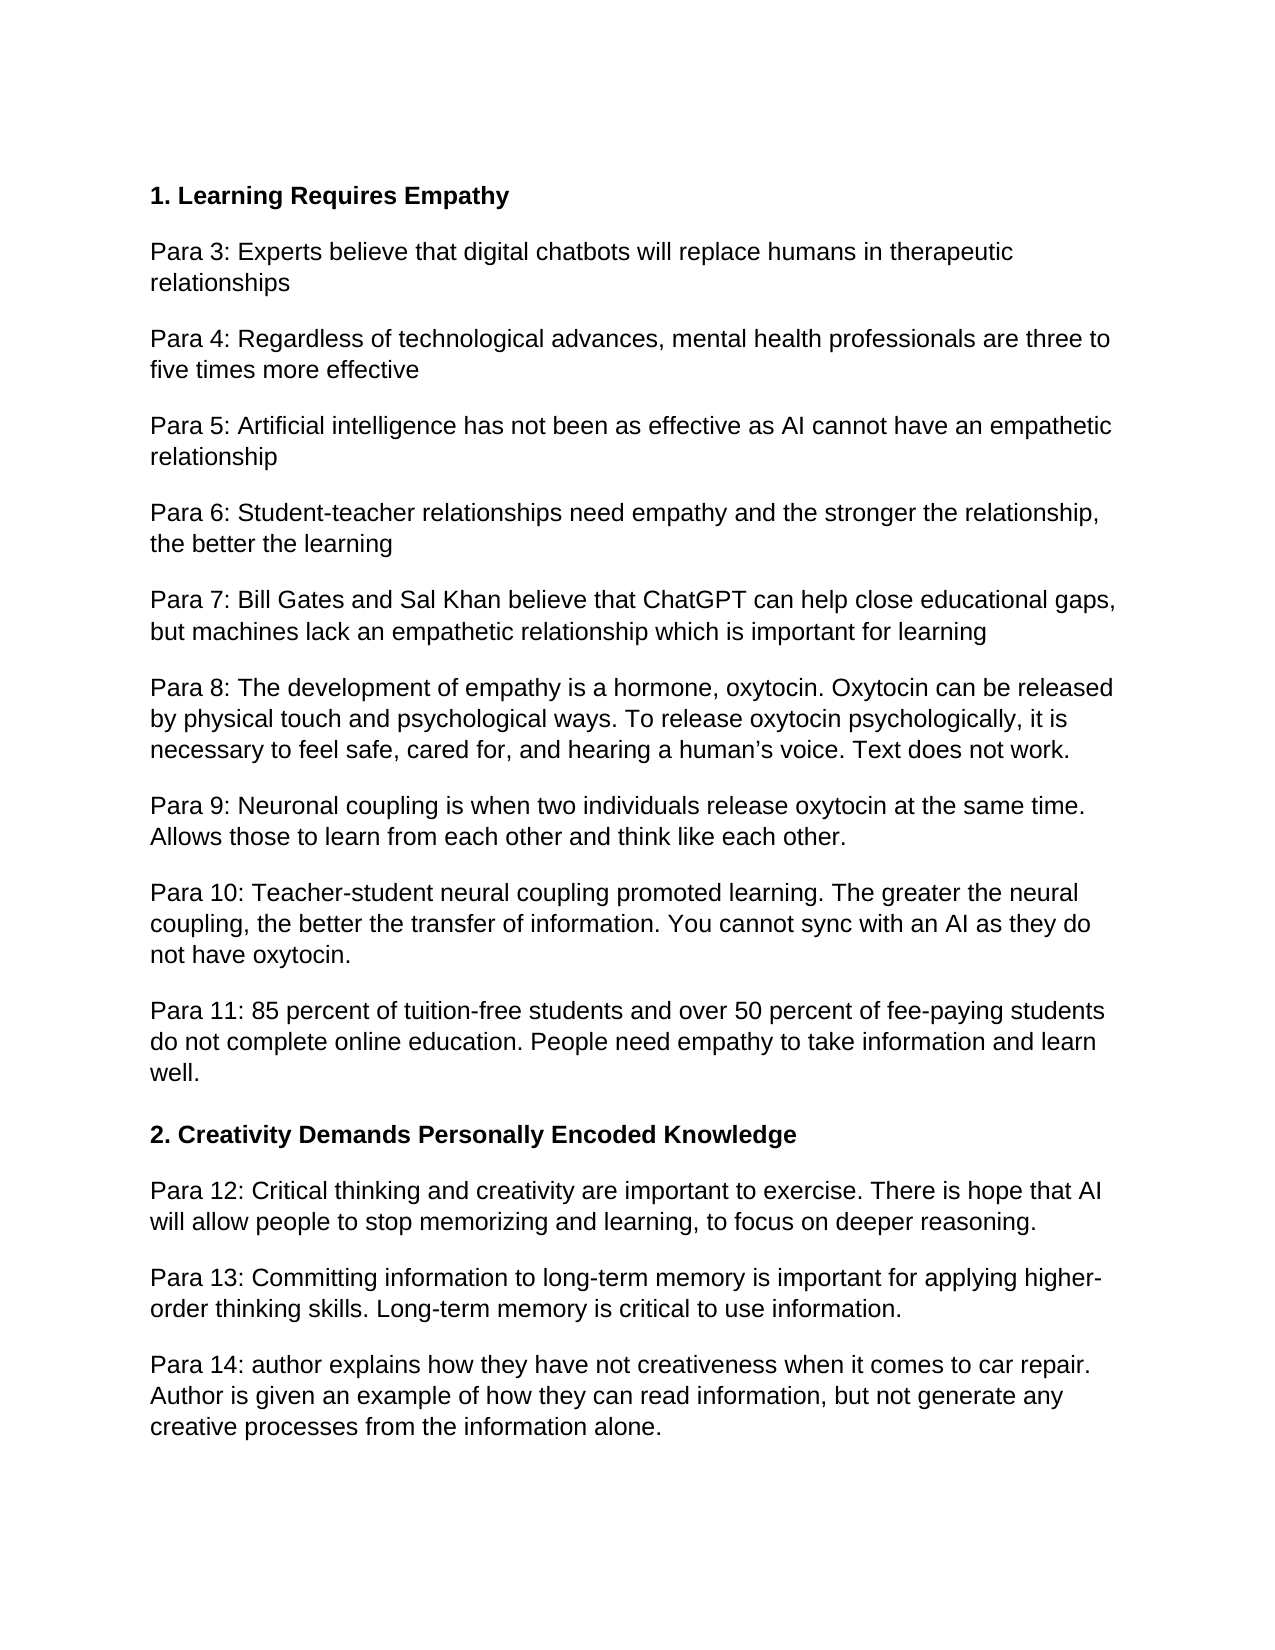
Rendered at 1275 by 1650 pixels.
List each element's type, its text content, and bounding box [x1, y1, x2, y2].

text Para 5: Artificial intelligence has not been as effective as AI cannot have an empathetic relationship [150, 411, 1125, 471]
text Para 4: Regardless of technological advances, mental health professionals are three to five times more effective [150, 324, 1125, 384]
text Para 6: Student-teacher relationships need empathy and the stronger the relationship, the better the learning [150, 498, 1125, 558]
text Para 12: Critical thinking and creativity are important to exercise. There is hope that AI will allow people to stop memorizing and learning, to focus on deeper reasoning. [150, 1176, 1125, 1236]
text Para 7: Bill Gates and Sal Khan believe that ChatGPT can help close educational gaps, but machines lack an empathetic relationship which is important for learning [150, 585, 1125, 645]
text Para 8: The development of empathy is a hormone, oxytocin. Oxytocin can be released by physical touch and psychological ways. To release oxytocin psychologically, it is necessary to feel safe, cared for, and hearing a human’s voice. Text does not work. [150, 672, 1125, 763]
text Para 10: Teacher-student neural coupling promoted learning. The greater the neural coupling, the better the transfer of information. You cannot sync with an AI as they do not have oxytocin. [150, 878, 1125, 968]
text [150, 150, 1125, 210]
text Para 14: author explains how they have not creativeness when it comes to car repair. Author is given an example of how they can read information, but not generate any creative processes from the information alone. [150, 1350, 1125, 1441]
text Para 9: Neuronal coupling is when two individuals release oxytocin at the same time. Allows those to learn from each other and think like each other. [150, 791, 1125, 850]
text Para 11: 85 percent of tuition-free students and over 50 percent of fee-paying students do not complete online education. People need empathy to take information and learn well. 2. Creativity Demands Personally Encoded Knowledge [150, 996, 1125, 1149]
text Para 13: Committing information to long-term memory is important for applying higher-order thinking skills. Long-term memory is critical to use information. [150, 1263, 1125, 1323]
text Para 3: Experts believe that digital chatbots will replace humans in therapeutic relationships [150, 237, 1125, 297]
